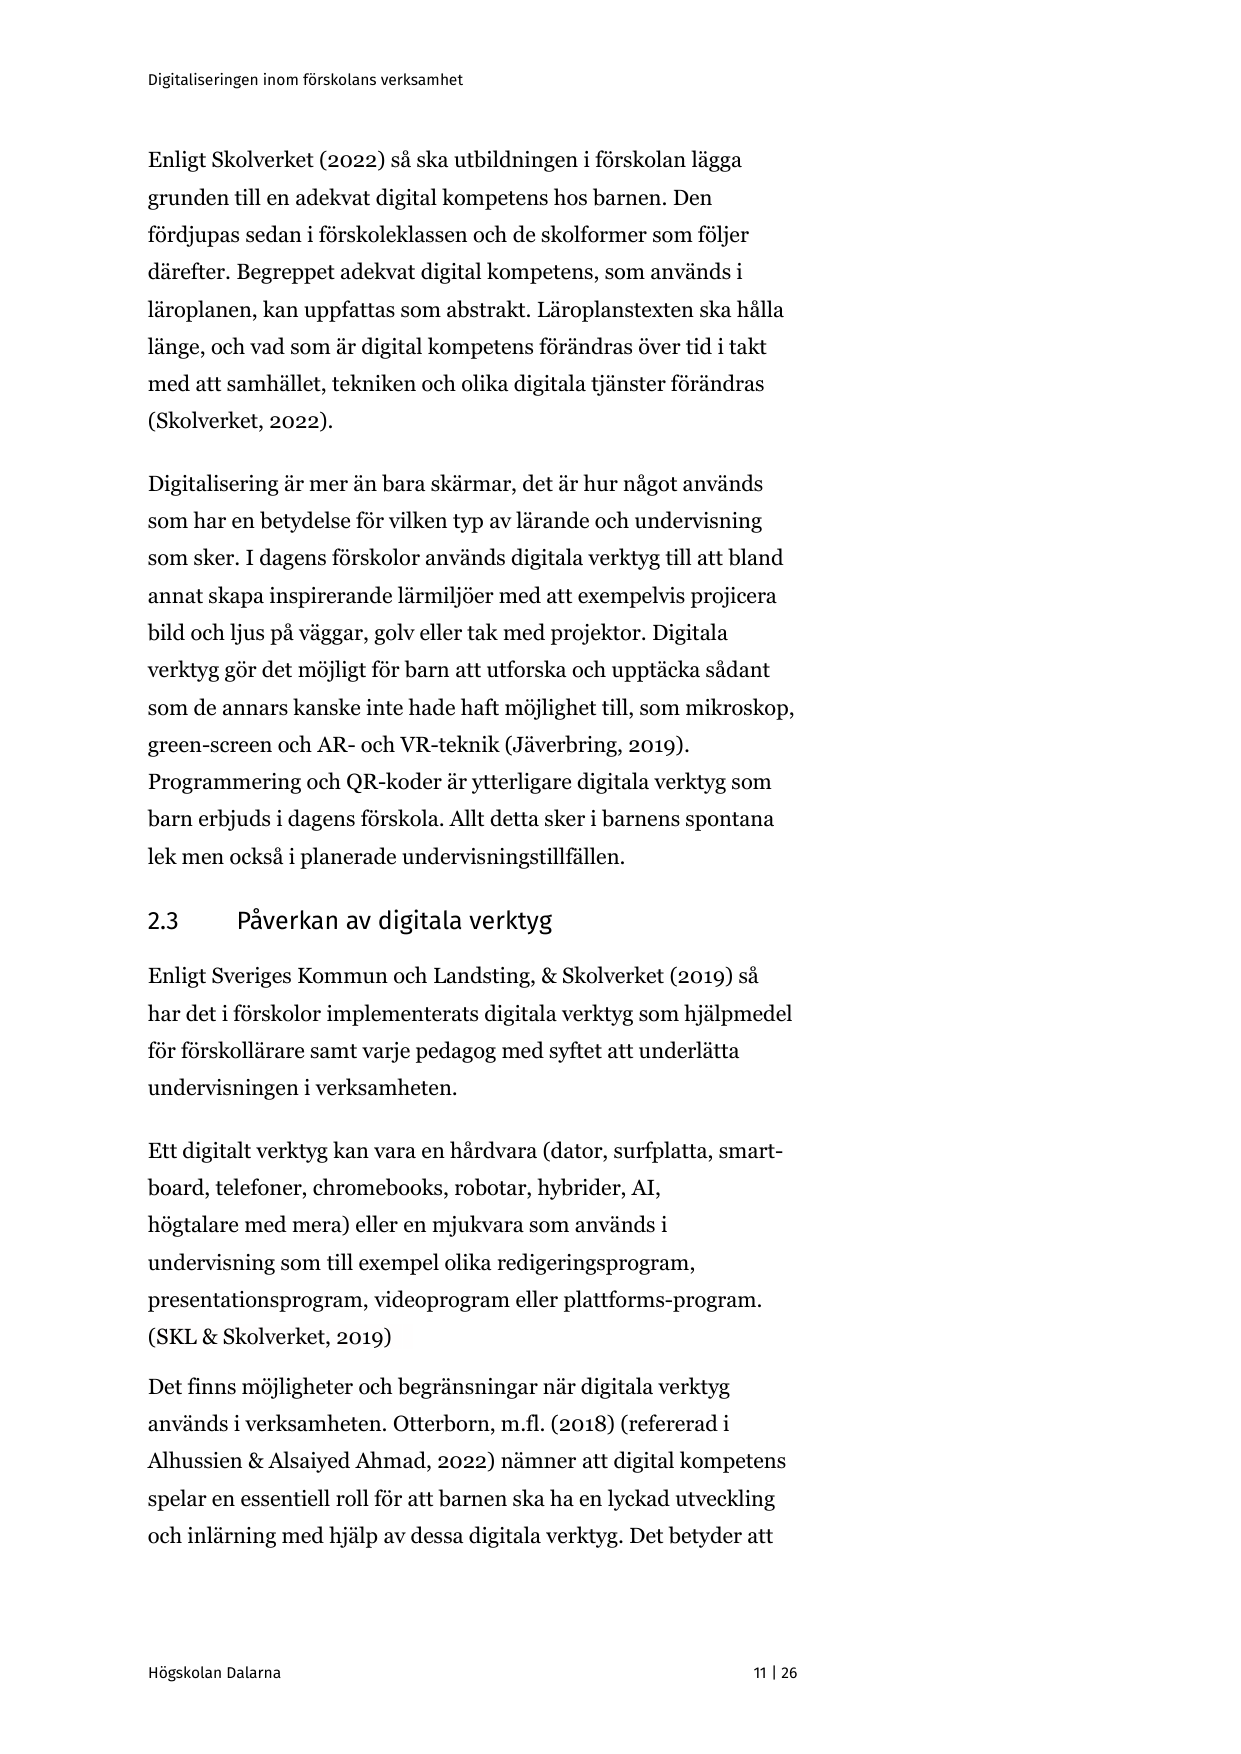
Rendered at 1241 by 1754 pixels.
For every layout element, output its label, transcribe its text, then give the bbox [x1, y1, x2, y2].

text Enligt Skolverket (2022) så ska utbildningen i förskolan lägga grunden till en adekvat digital kompetens hos barnen. Den fördjupas sedan i förskoleklassen och de skolformer som följer därefter. Begreppet adekvat digital kompetens, som används i läroplanen, kan uppfattas som abstrakt. Läroplanstexten ska hålla länge, och vad som är digital kompetens förändras över tid i takt med att samhället, tekniken och olika digitala tjänster förändras (Skolverket, 2022). [148, 148, 797, 434]
text Ett digitalt verktyg kan vara en hårdvara (dator, surfplatta, smart-board, telefoner, chromebooks, robotar, hybrider, AI, högtalare med mera) eller en mjukvara som används i undervisning som till exempel olika redigeringsprogram, presentationsprogram, videoprogram eller plattforms-program. (SKL & Skolverket, 2019) [148, 1138, 797, 1349]
subtitle Påverkan av digitala verktyg [148, 906, 797, 936]
text Digitalisering är mer än bara skärmar, det är hur något används som har en betydelse för vilken typ av lärande och undervisning som sker. I dagens förskolor används digitala verktyg till att bland annat skapa inspirerande lärmiljöer med att exempelvis projicera bild och ljus på väggar, golv eller tak med projektor. Digitala verktyg gör det möjligt för barn att utforska och upptäcka sådant som de annars kanske inte hade haft möjlighet till, som mikroskop, green-screen och AR- och VR-teknik (Jäverbring, 2019). Programmering och QR-koder är ytterligare digitala verktyg som barn erbjuds i dagens förskola. Allt detta sker i barnens spontana lek men också i planerade undervisningstillfällen. [148, 471, 797, 869]
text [148, 1374, 797, 1548]
text Enligt Sveriges Kommun och Landsting, & Skolverket (2019) så har det i förskolor implementerats digitala verktyg som hjälpmedel för förskollärare samt varje pedagog med syftet att underlätta undervisningen i verksamheten. [148, 964, 797, 1101]
